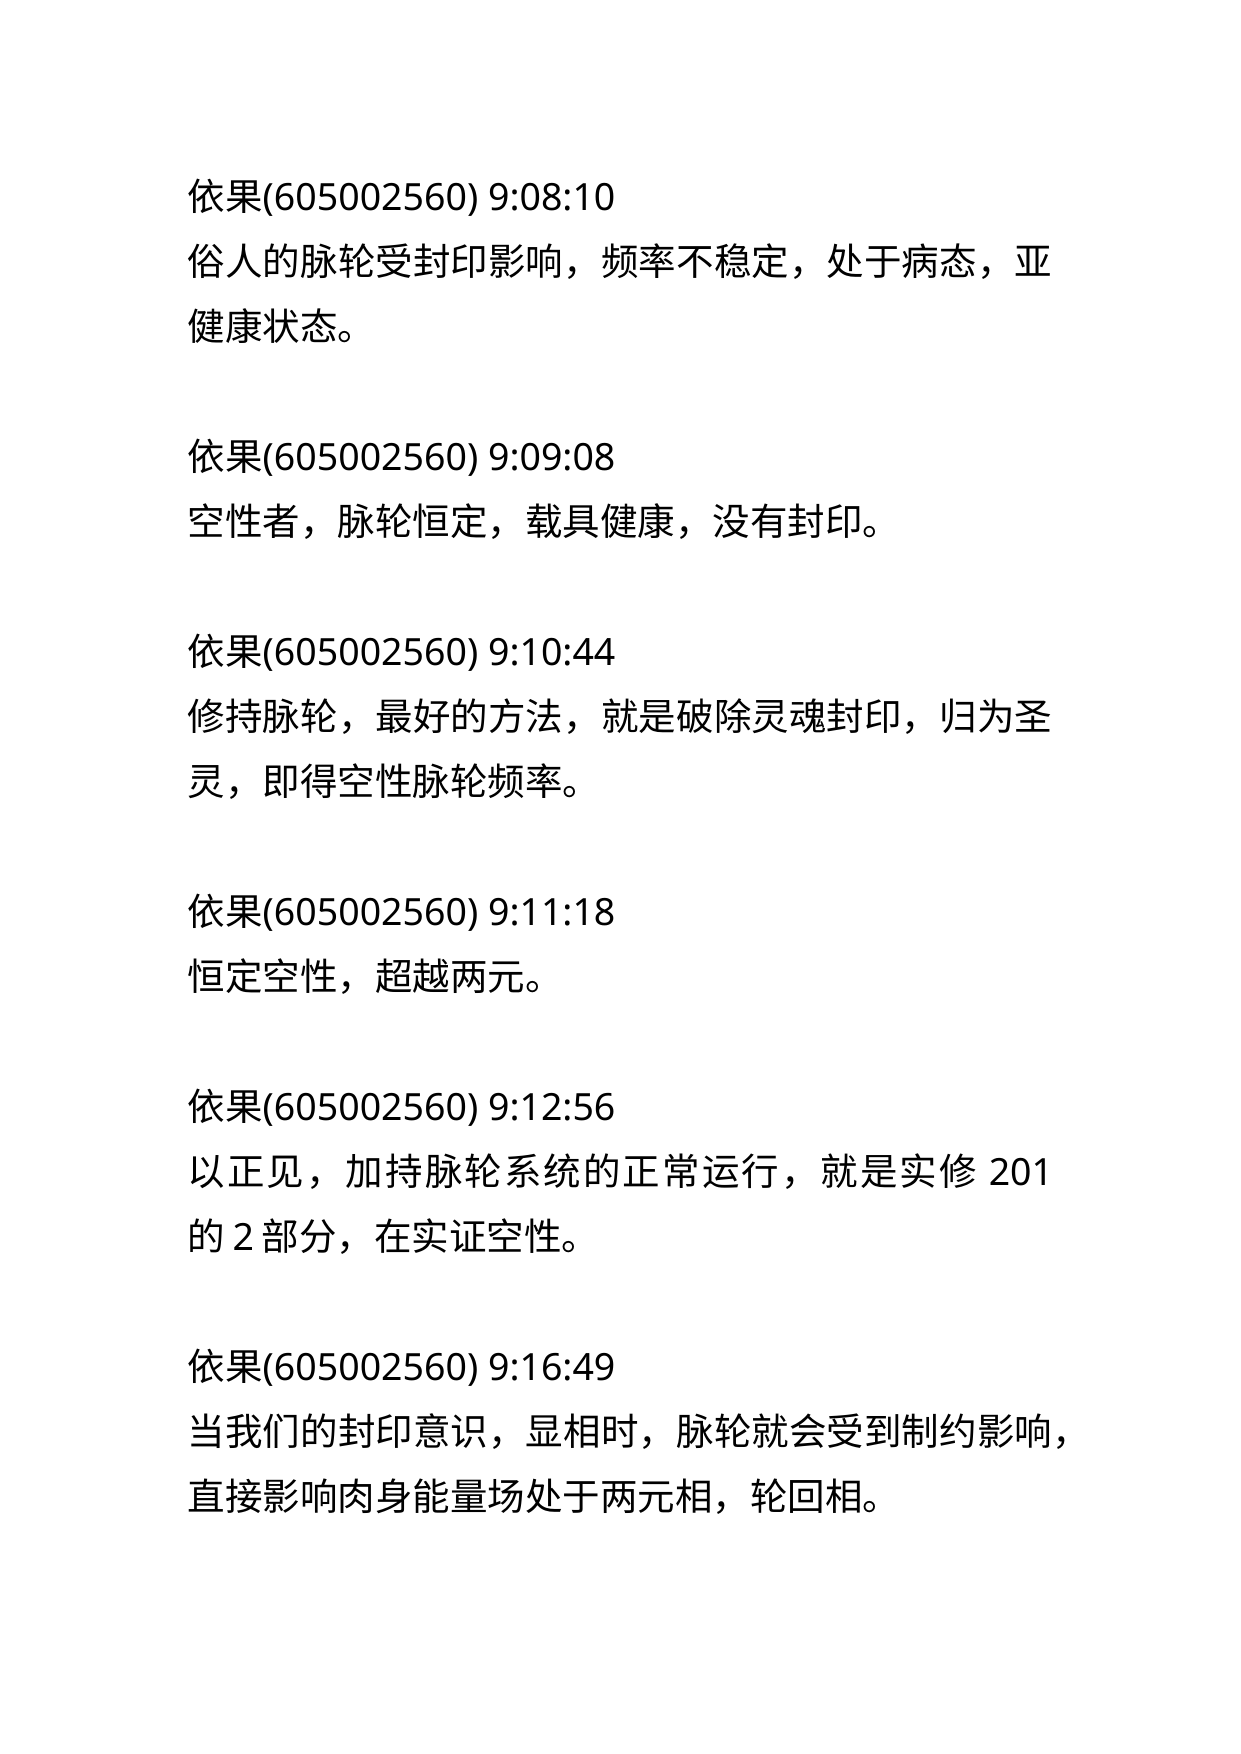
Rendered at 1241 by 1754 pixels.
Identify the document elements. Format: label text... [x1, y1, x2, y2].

text 依果(605002560) 9:08:10 俗人的脉轮受封印影响，频率不稳定，处于病态，亚健康状态。 依果(605002560) 9:09:08 空性者，脉轮恒定，载具健康，没有封印。 依果(605002560) 9:10:44 修持脉轮，最好的方法，就是破除灵魂封印，归为圣灵，即得空性脉轮频率。 依果(605002560) 9:11:18 恒定空性，超越两元。 依果(605002560) 9:12:56 以正见，加持脉轮系统的正常运行，就是实修201的2部分，在实证空性。 [187, 162, 1053, 1267]
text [187, 1332, 1053, 1527]
